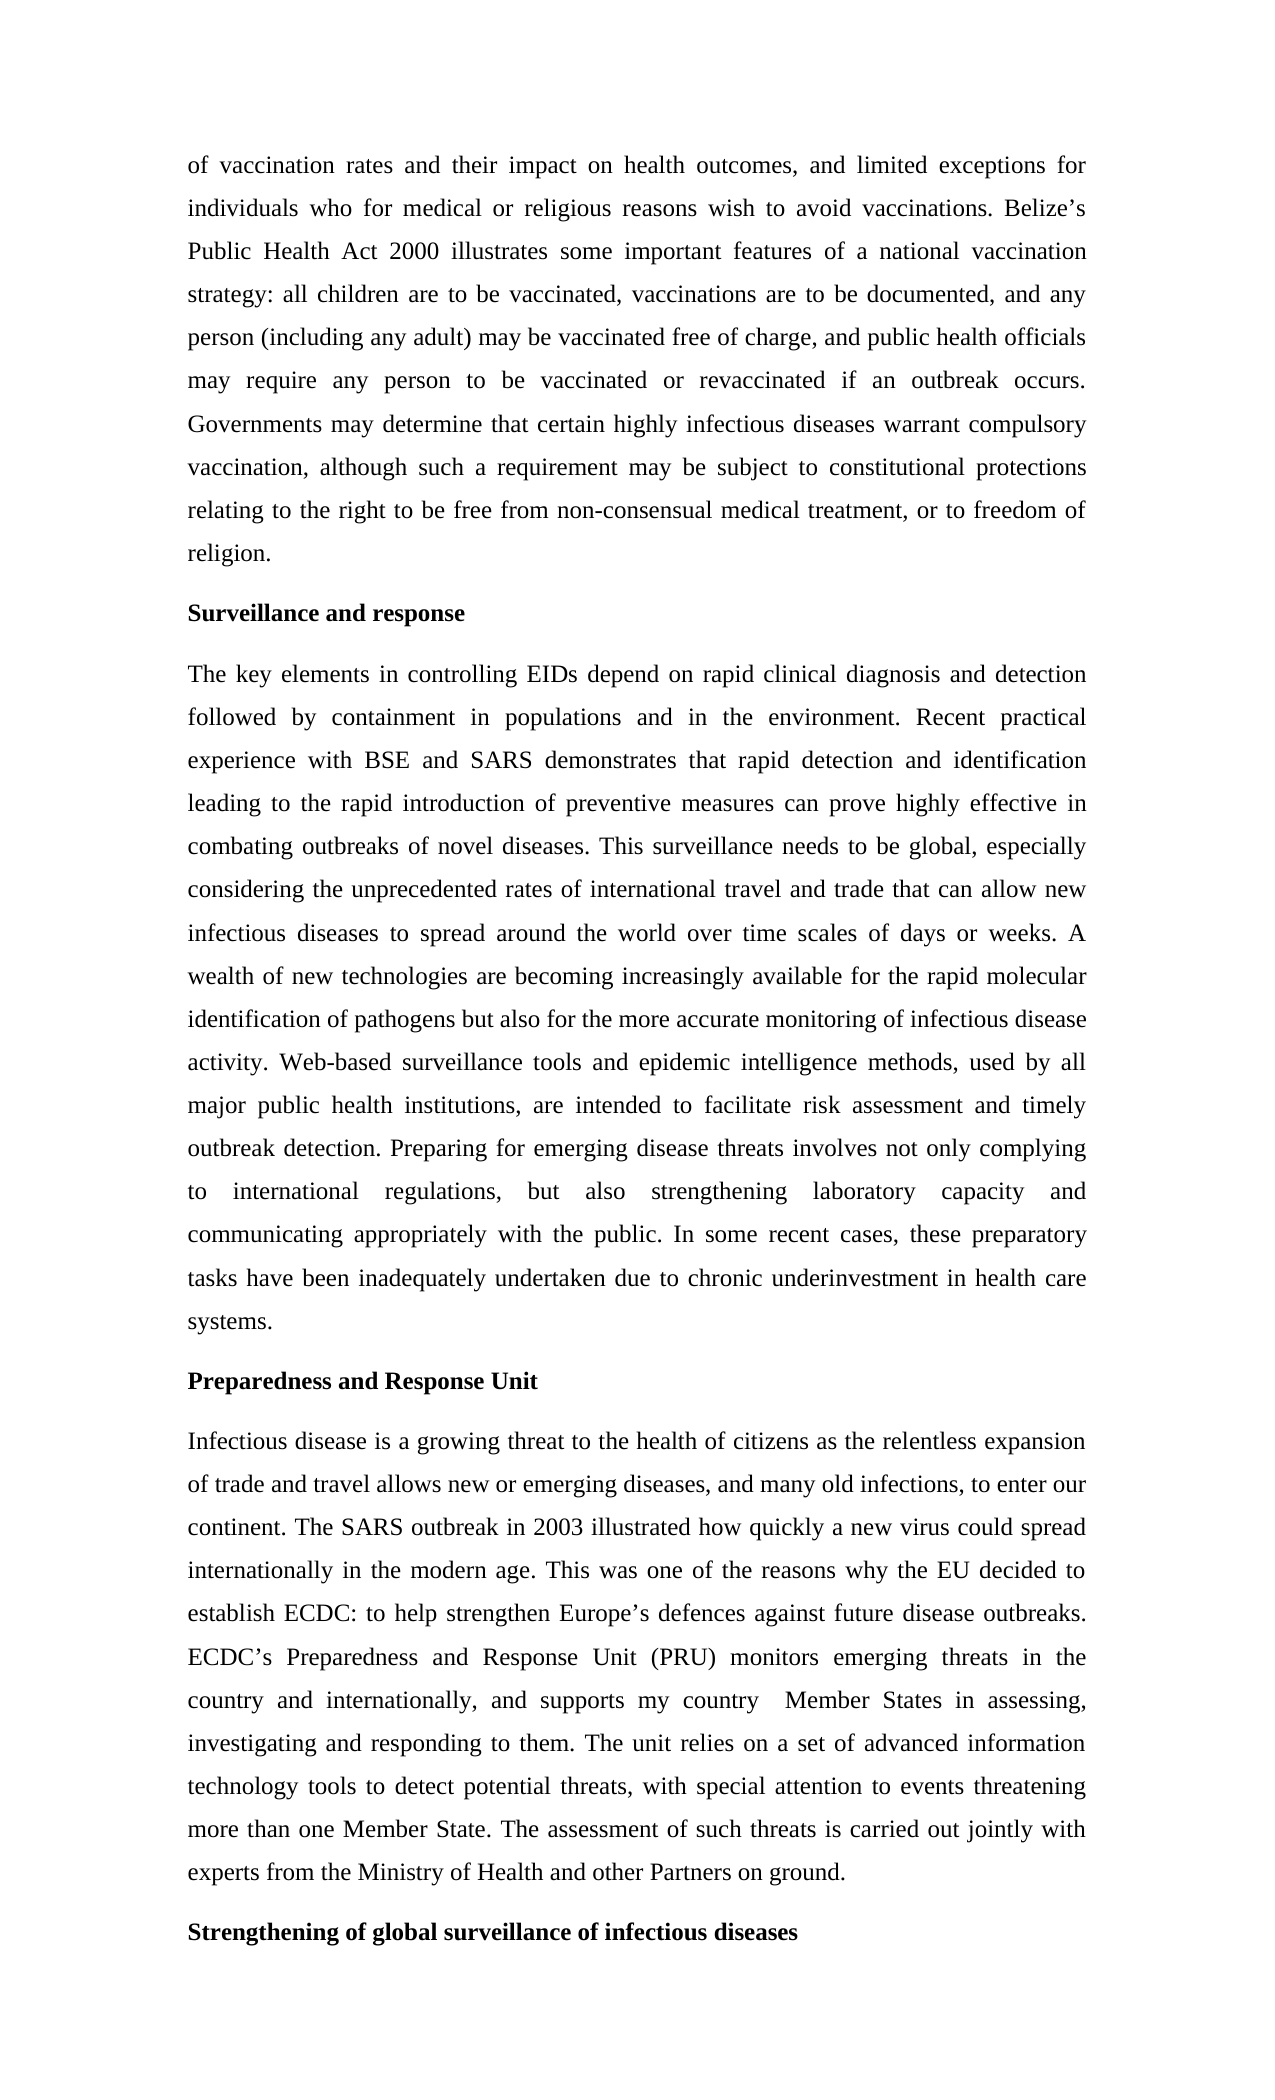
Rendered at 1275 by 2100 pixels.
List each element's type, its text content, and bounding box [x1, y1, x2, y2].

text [187, 150, 1087, 567]
text The key elements in controlling EIDs depend on rapid clinical diagnosis and detection followed by containment in populations and in the environment. Recent practical experience with BSE and SARS demonstrates that rapid detection and identification leading to the rapid introduction of preventive measures can prove highly effective in combating outbreaks of novel diseases. This surveillance needs to be global, especially considering the unprecedented rates of international travel and trade that can allow new infectious diseases to spread around the world over time scales of days or weeks. A wealth of new technologies are becoming increasingly available for the rapid molecular identification of pathogens but also for the more accurate monitoring of infectious disease activity. Web-based surveillance tools and epidemic intelligence methods, used by all major public health institutions, are intended to facilitate risk assessment and timely outbreak detection. Preparing for emerging disease threats involves not only complying to international regulations, but also strengthening laboratory capacity and communicating appropriately with the public. In some recent cases, these preparatory tasks have been inadequately undertaken due to chronic underinvestment in health care systems. [187, 659, 1087, 1334]
text Surveillance and response [187, 598, 1087, 627]
text Strengthening of global surveillance of infectious diseases [187, 1917, 1087, 1946]
text Preparedness and Response Unit [187, 1366, 1087, 1395]
text Infectious disease is a growing threat to the health of citizens as the relentless expansion of trade and travel allows new or emerging diseases, and many old infections, to enter our continent. The SARS outbreak in 2003 illustrated how quickly a new virus could spread internationally in the modern age. This was one of the reasons why the EU decided to establish ECDC: to help strengthen Europe’s defences against future disease outbreaks. ECDC’s Preparedness and Response Unit (PRU) monitors emerging threats in the country and internationally, and supports my country Member States in assessing, investigating and responding to them. The unit relies on a set of advanced information technology tools to detect potential threats, with special attention to events threatening more than one Member State. The assessment of such threats is carried out jointly with experts from the Ministry of Health and other Partners on ground. [187, 1426, 1087, 1886]
